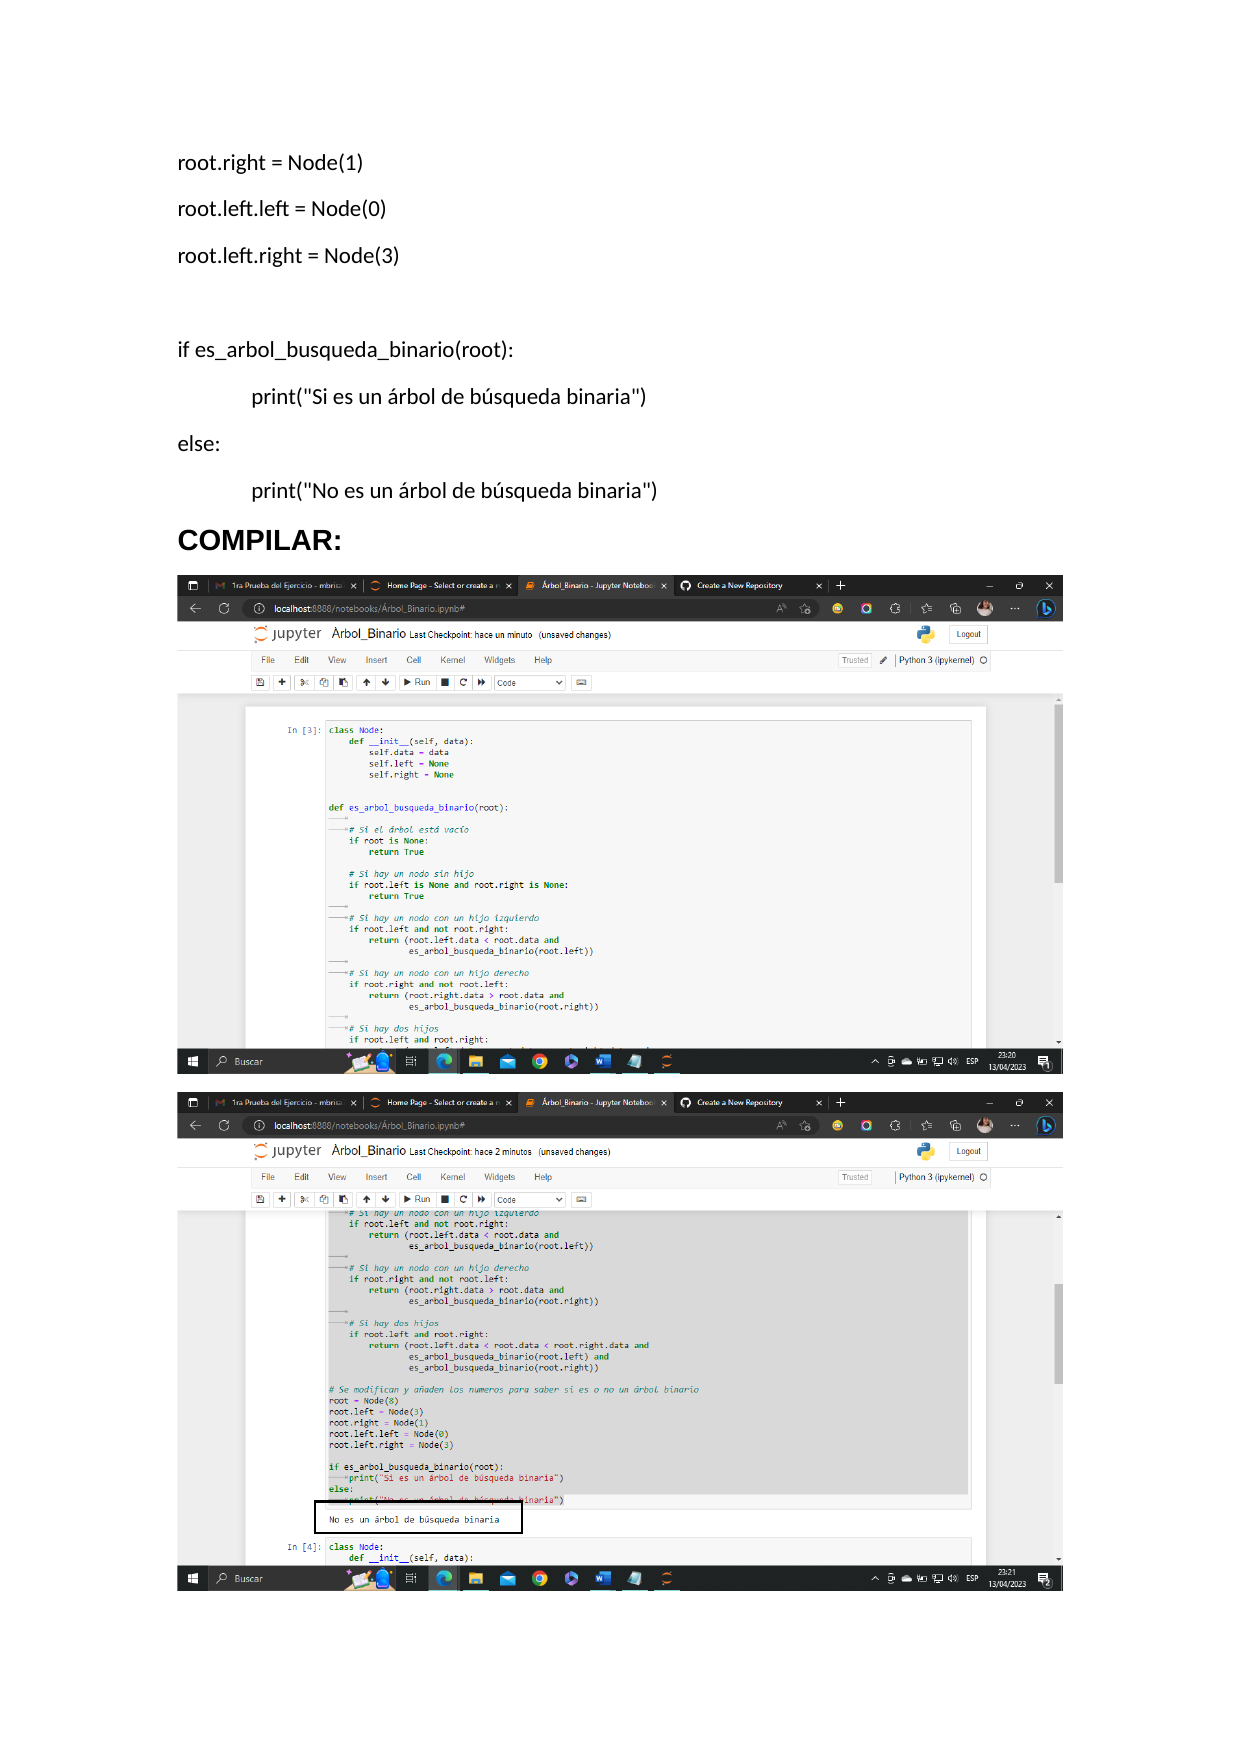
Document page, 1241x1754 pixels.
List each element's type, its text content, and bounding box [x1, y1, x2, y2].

text print("Si es un árbol de búsqueda binaria") [177, 382, 1063, 410]
text print("No es un árbol de búsqueda binaria") [177, 476, 1063, 504]
text COMPILAR: [177, 523, 1063, 556]
text root.left.right = Node(3) [177, 241, 1063, 269]
text root.left.left = Node(0) [177, 194, 1063, 222]
text root.right = Node(1) [177, 148, 1063, 176]
picture [177, 1092, 1063, 1591]
picture [177, 575, 1063, 1074]
text if es_arbol_busqueda_binario(root): [177, 335, 1063, 363]
text else: [177, 429, 1063, 457]
